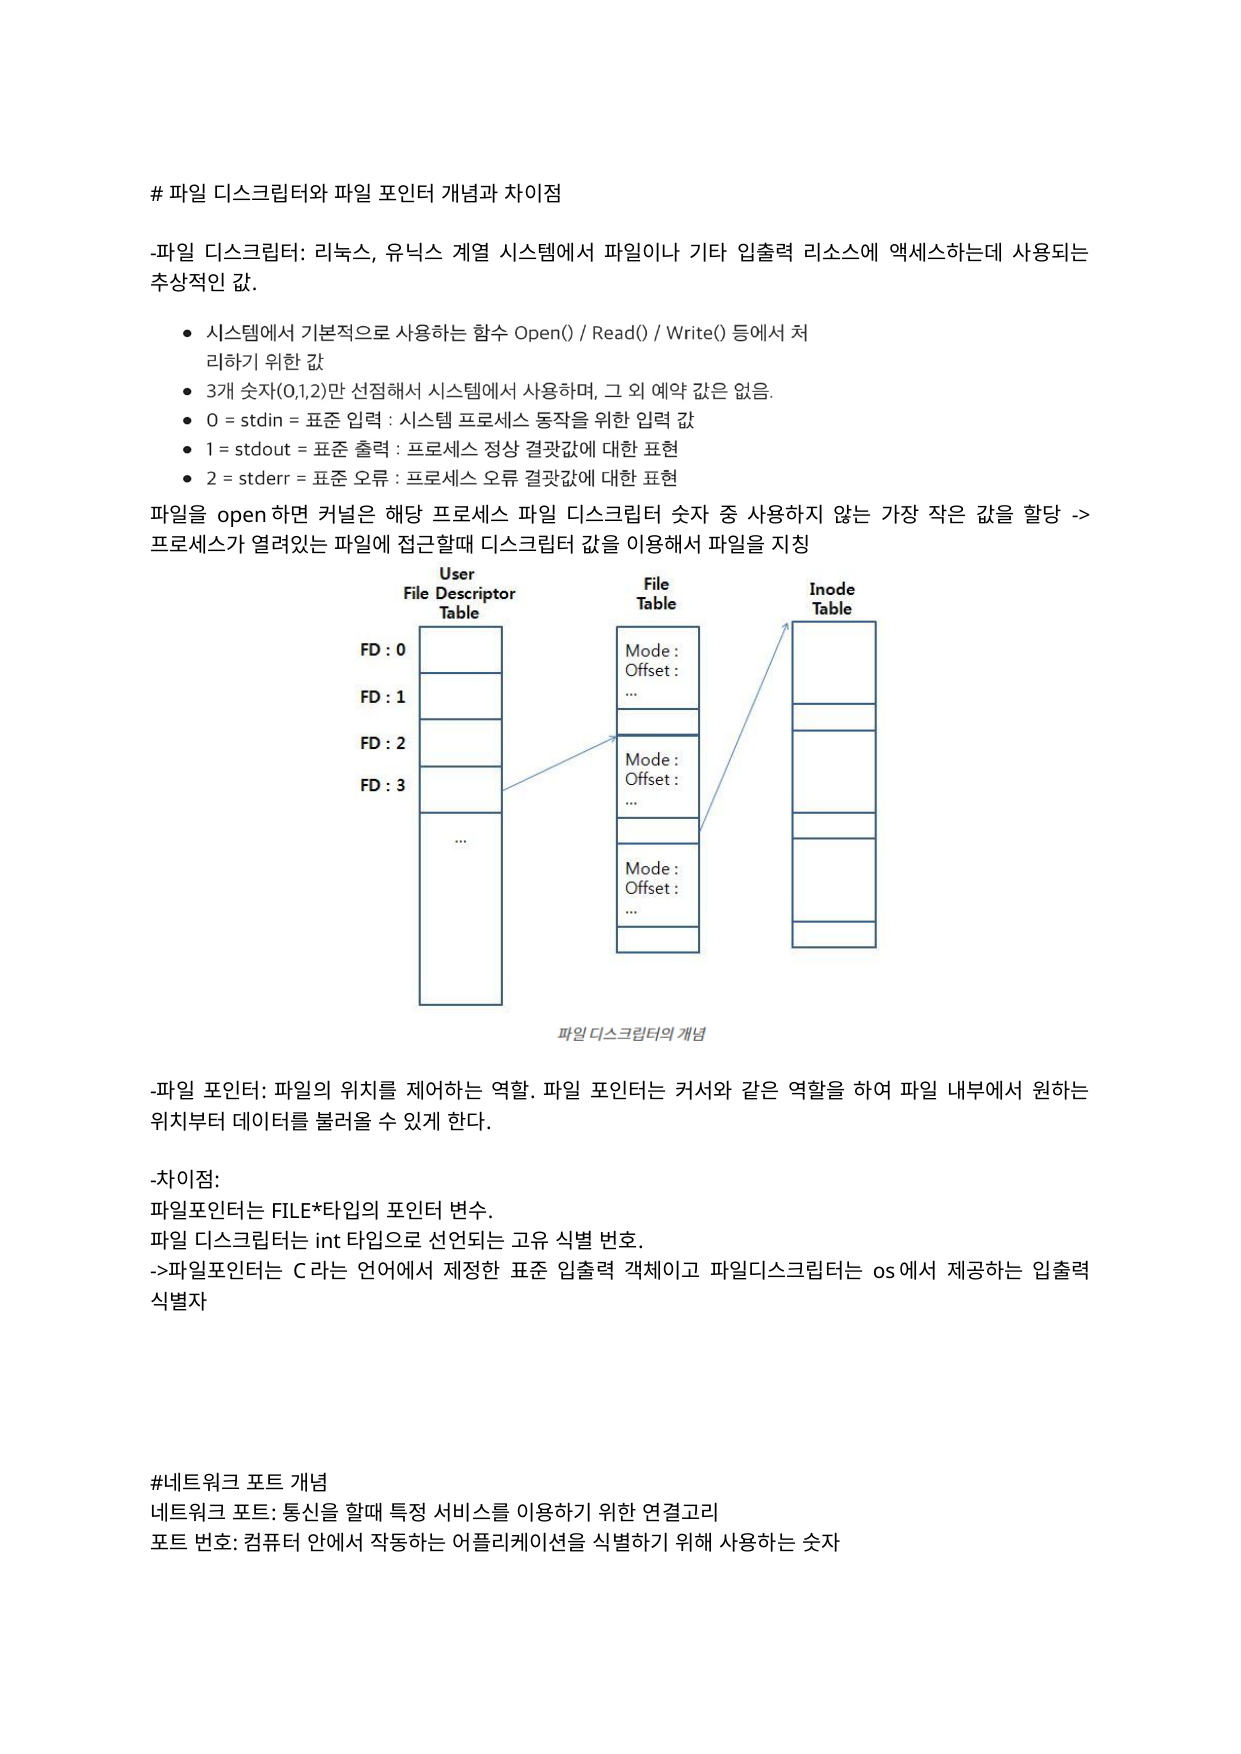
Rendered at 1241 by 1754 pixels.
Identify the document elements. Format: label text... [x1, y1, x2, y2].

text -파일 포인터: 파일의 위치를 제어하는 역할. 파일 포인터는 커서와 같은 역할을 하여 파일 내부에서 원하는 위치부터 데이터를 불러올 수 있게 한다. [150, 1074, 1090, 1135]
text 네트워크 포트: 통신을 할때 특정 서비스를 이용하기 위한 연결고리 [150, 1496, 1090, 1526]
picture [150, 296, 828, 499]
text 포트 번호: 컴퓨터 안에서 작동하는 어플리케이션을 식별하기 위해 사용하는 숫자 [150, 1526, 1090, 1557]
text #네트워크 포트 개념 [150, 1466, 1090, 1496]
text 파일 디스크립터는 int 타입으로 선언되는 고유 식별 번호. [150, 1224, 1090, 1254]
text -차이점: [150, 1164, 1090, 1194]
text 파일포인터는 FILE*타입의 포인터 변수. [150, 1194, 1090, 1224]
text ->파일포인터는 C라는 언어에서 제정한 표준 입출력 객체이고 파일디스크립터는 os에서 제공하는 입출력 식별자 [150, 1254, 1090, 1315]
text 파일을 open하면 커널은 해당 프로세스 파일 디스크립터 숫자 중 사용하지 않는 가장 작은 값을 할당 -> 프로세스가 열려있는 파일에 접근할때 디스크립터 값을 이용해서 파일을 지칭 [150, 498, 1090, 559]
picture [354, 558, 886, 1047]
text # 파일 디스크립터와 파일 포인터 개념과 차이점 [150, 177, 1090, 207]
text -파일 디스크립터: 리눅스, 유닉스 계열 시스템에서 파일이나 기타 입출력 리소스에 액세스하는데 사용되는 추상적인 값. [150, 236, 1090, 297]
